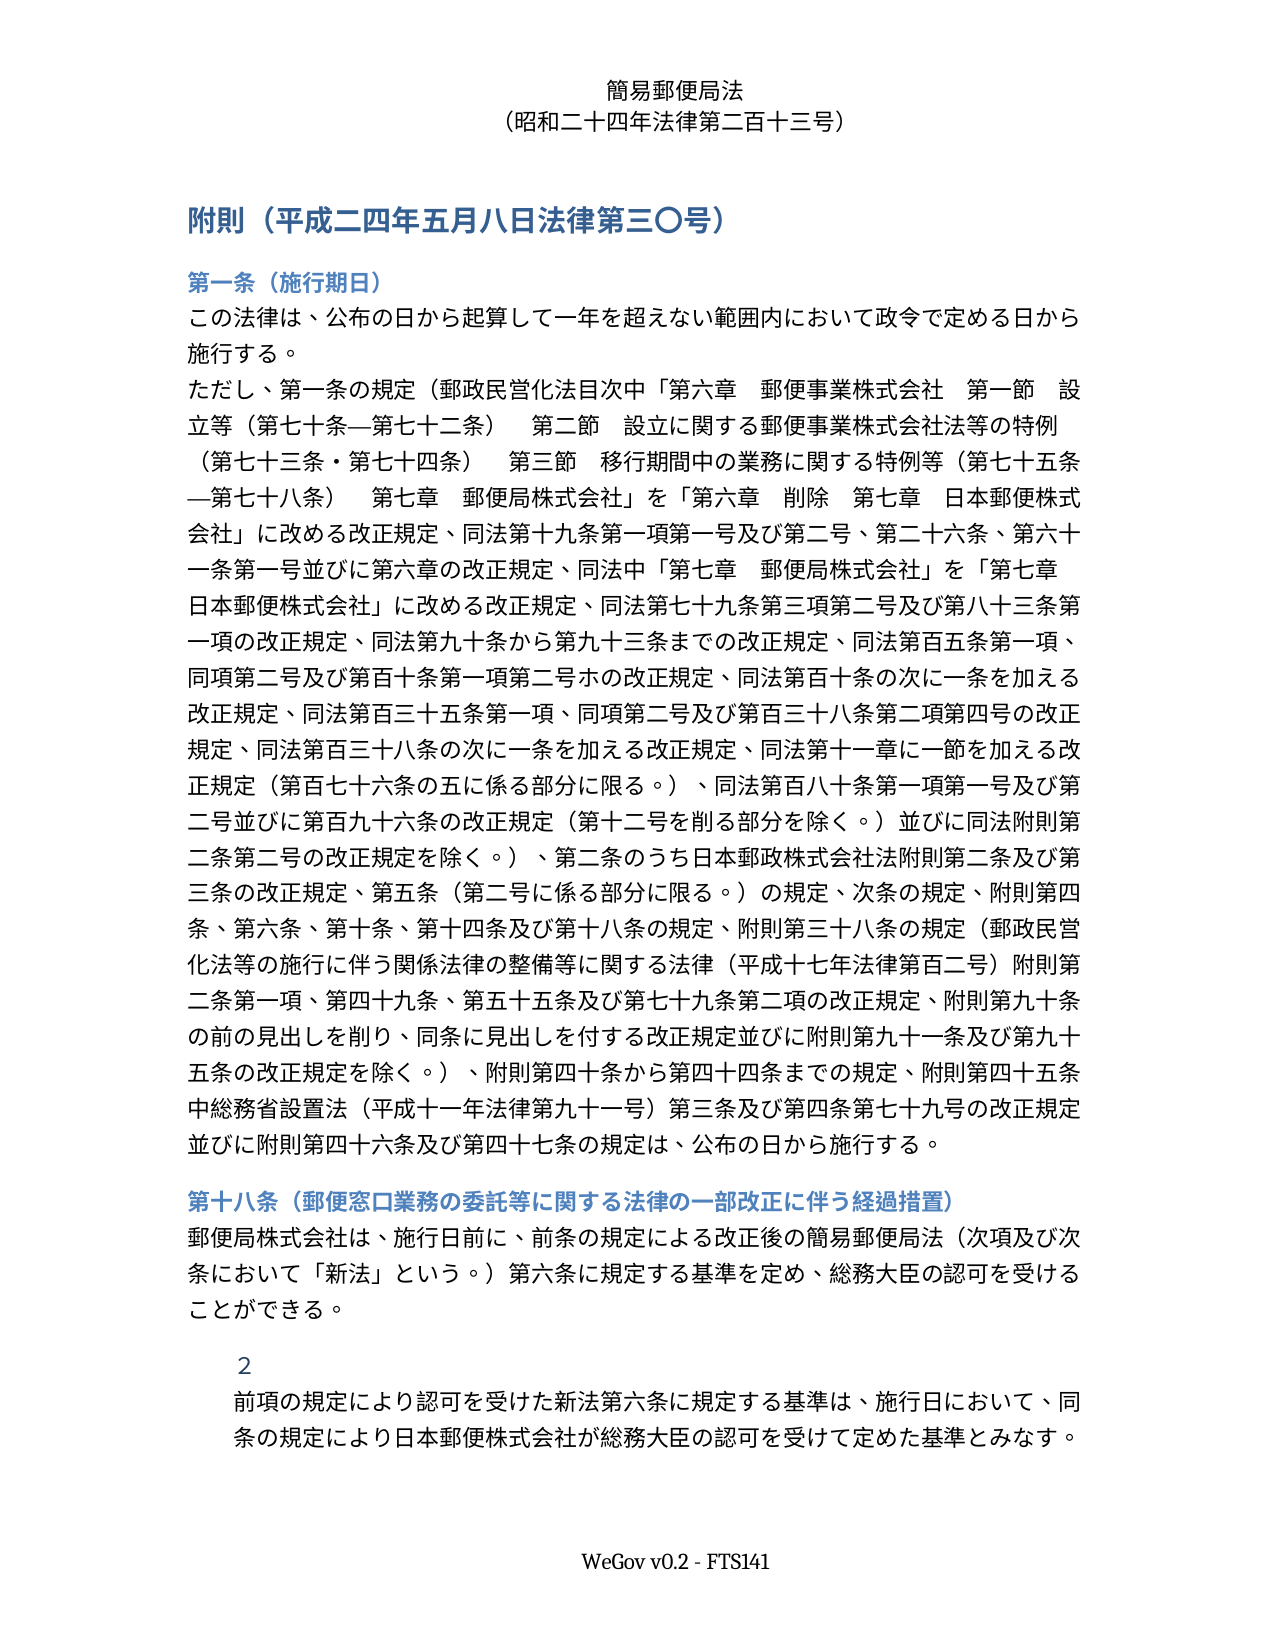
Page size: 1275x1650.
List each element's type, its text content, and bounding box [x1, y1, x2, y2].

text この法律は、公布の日から起算して一年を超えない範囲内において政令で定める日から施行する。 ただし、第一条の規定（郵政民営化法目次中「第六章 郵便事業株式会社 第一節 設立等（第七十条―第七十二条） 第二節 設立に関する郵便事業株式会社法等の特例（第七十三条・第七十四条） 第三節 移行期間中の業務に関する特例等（第七十五条―第七十八条） 第七章 郵便局株式会社」を「第六章 削除 第七章 日本郵便株式会社」に改める改正規定、同法第十九条第一項第一号及び第二号、第二十六条、第六十一条第一号並びに第六章の改正規定、同法中「第七章 郵便局株式会社」を「第七章 日本郵便株式会社」に改める改正規定、同法第七十九条第三項第二号及び第八十三条第一項の改正規定、同法第九十条から第九十三条までの改正規定、同法第百五条第一項、同項第二号及び第百十条第一項第二号ホの改正規定、同法第百十条の次に一条を加える改正規定、同法第百三十五条第一項、同項第二号及び第百三十八条第二項第四号の改正規定、同法第百三十八条の次に一条を加える改正規定、同法第十一章に一節を加える改正規定（第百七十六条の五に係る部分に限る。）、同法第百八十条第一項第一号及び第二号並びに第百九十六条の改正規定（第十二号を削る部分を除く。）並びに同法附則第二条第二号の改正規定を除く。）、第二条のうち日本郵政株式会社法附則第二条及び第三条の改正規定、第五条（第二号に係る部分に限る。）の規定、次条の規定、附則第四条、第六条、第十条、第十四条及び第十八条の規定、附則第三十八条の規定（郵政民営化法等の施行に伴う関係法律の整備等に関する法律（平成十七年法律第百二号）附則第二条第一項、第四十九条、第五十五条及び第七十九条第二項の改正規定、附則第九十条の前の見出しを削り、同条に見出しを付する改正規定並びに附則第九十一条及び第九十五条の改正規定を除く。）、附則第四十条から第四十四条までの規定、附則第四十五条中総務省設置法（平成十一年法律第九十一号）第三条及び第四条第七十九号の改正規定並びに附則第四十六条及び第四十七条の規定は、公布の日から施行する。 [187, 302, 1087, 1160]
subtitle 附則（平成二四年五月八日法律第三〇号） [187, 200, 1087, 240]
subtitle ２ [233, 1350, 1087, 1382]
subtitle 第一条（施行期日） [187, 266, 1087, 298]
text 前項の規定により認可を受けた新法第六条に規定する基準は、施行日において、同条の規定により日本郵便株式会社が総務大臣の認可を受けて定めた基準とみなす。 [233, 1386, 1087, 1453]
text 郵便局株式会社は、施行日前に、前条の規定による改正後の簡易郵便局法（次項及び次条において「新法」という。）第六条に規定する基準を定め、総務大臣の認可を受けることができる。 [187, 1222, 1087, 1325]
subtitle 第十八条（郵便窓口業務の委託等に関する法律の一部改正に伴う経過措置） [187, 1186, 1087, 1217]
